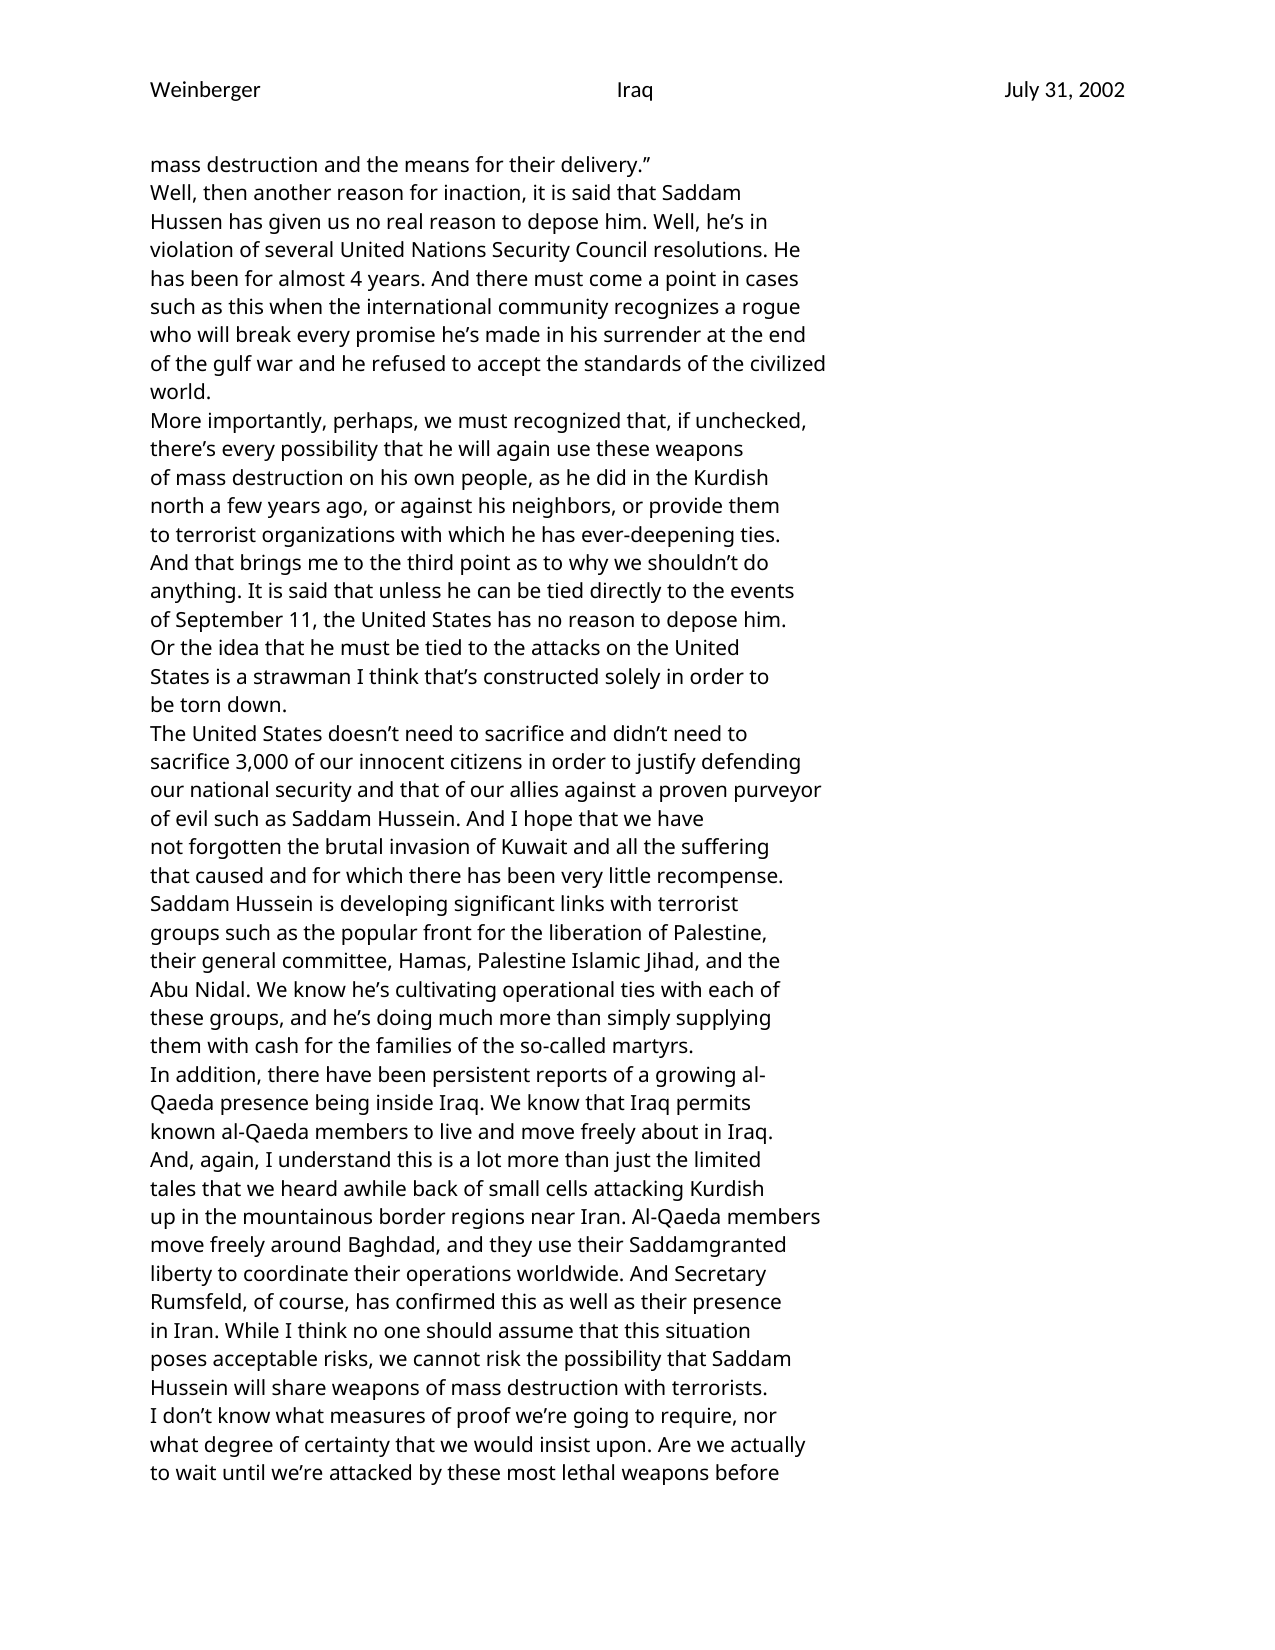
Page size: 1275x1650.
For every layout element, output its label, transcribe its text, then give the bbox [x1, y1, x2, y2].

text And, again, I understand this is a lot more than just the limited [150, 1145, 1125, 1174]
text that caused and for which there has been very little recompense. [150, 861, 1125, 889]
text States is a strawman I think that’s constructed solely in order to [150, 662, 1125, 690]
text move freely around Baghdad, and they use their Saddamgranted [150, 1231, 1125, 1259]
text In addition, there have been persistent reports of a growing al- [150, 1060, 1125, 1088]
text of the gulf war and he refused to accept the standards of the civilized [150, 349, 1125, 377]
text And that brings me to the third point as to why we shouldn’t do [150, 548, 1125, 577]
text violation of several United Nations Security Council resolutions. He [150, 235, 1125, 264]
text Hussein will share weapons of mass destruction with terrorists. [150, 1373, 1125, 1401]
text to terrorist organizations with which he has ever-deepening ties. [150, 520, 1125, 548]
text Saddam Hussein is developing significant links with terrorist [150, 889, 1125, 918]
text anything. It is said that unless he can be tied directly to the events [150, 577, 1125, 605]
text Hussen has given us no real reason to depose him. Well, he’s in [150, 207, 1125, 235]
text More importantly, perhaps, we must recognized that, if unchecked, [150, 406, 1125, 434]
text tales that we heard awhile back of small cells attacking Kurdish [150, 1174, 1125, 1202]
text such as this when the international community recognizes a rogue [150, 292, 1125, 321]
text our national security and that of our allies against a proven purveyor [150, 776, 1125, 804]
text these groups, and he’s doing much more than simply supplying [150, 1003, 1125, 1032]
text what degree of certainty that we would insist upon. Are we actually [150, 1430, 1125, 1458]
text of mass destruction on his own people, as he did in the Kurdish [150, 463, 1125, 491]
text north a few years ago, or against his neighbors, or provide them [150, 491, 1125, 520]
text Abu Nidal. We know he’s cultivating operational ties with each of [150, 975, 1125, 1003]
text Or the idea that he must be tied to the attacks on the United [150, 633, 1125, 662]
text of evil such as Saddam Hussein. And I hope that we have [150, 804, 1125, 832]
text mass destruction and the means for their delivery.’’ [150, 150, 1125, 178]
text who will break every promise he’s made in his surrender at the end [150, 321, 1125, 349]
text liberty to coordinate their operations worldwide. And Secretary [150, 1259, 1125, 1287]
text I don’t know what measures of proof we’re going to require, nor [150, 1401, 1125, 1430]
text poses acceptable risks, we cannot risk the possibility that Saddam [150, 1344, 1125, 1373]
text to wait until we’re attacked by these most lethal weapons before [150, 1458, 1125, 1487]
text their general committee, Hamas, Palestine Islamic Jihad, and the [150, 946, 1125, 975]
text The United States doesn’t need to sacrifice and didn’t need to [150, 719, 1125, 747]
text in Iran. While I think no one should assume that this situation [150, 1316, 1125, 1344]
text known al-Qaeda members to live and move freely about in Iraq. [150, 1117, 1125, 1145]
text there’s every possibility that he will again use these weapons [150, 434, 1125, 463]
text Rumsfeld, of course, has confirmed this as well as their presence [150, 1287, 1125, 1316]
text has been for almost 4 years. And there must come a point in cases [150, 264, 1125, 292]
text world. [150, 377, 1125, 406]
text of September 11, the United States has no reason to depose him. [150, 605, 1125, 633]
text them with cash for the families of the so-called martyrs. [150, 1032, 1125, 1060]
text not forgotten the brutal invasion of Kuwait and all the suffering [150, 832, 1125, 861]
text up in the mountainous border regions near Iran. Al-Qaeda members [150, 1202, 1125, 1231]
text Well, then another reason for inaction, it is said that Saddam [150, 178, 1125, 207]
text sacrifice 3,000 of our innocent citizens in order to justify defending [150, 747, 1125, 776]
text Qaeda presence being inside Iraq. We know that Iraq permits [150, 1088, 1125, 1117]
text be torn down. [150, 690, 1125, 719]
text groups such as the popular front for the liberation of Palestine, [150, 918, 1125, 946]
